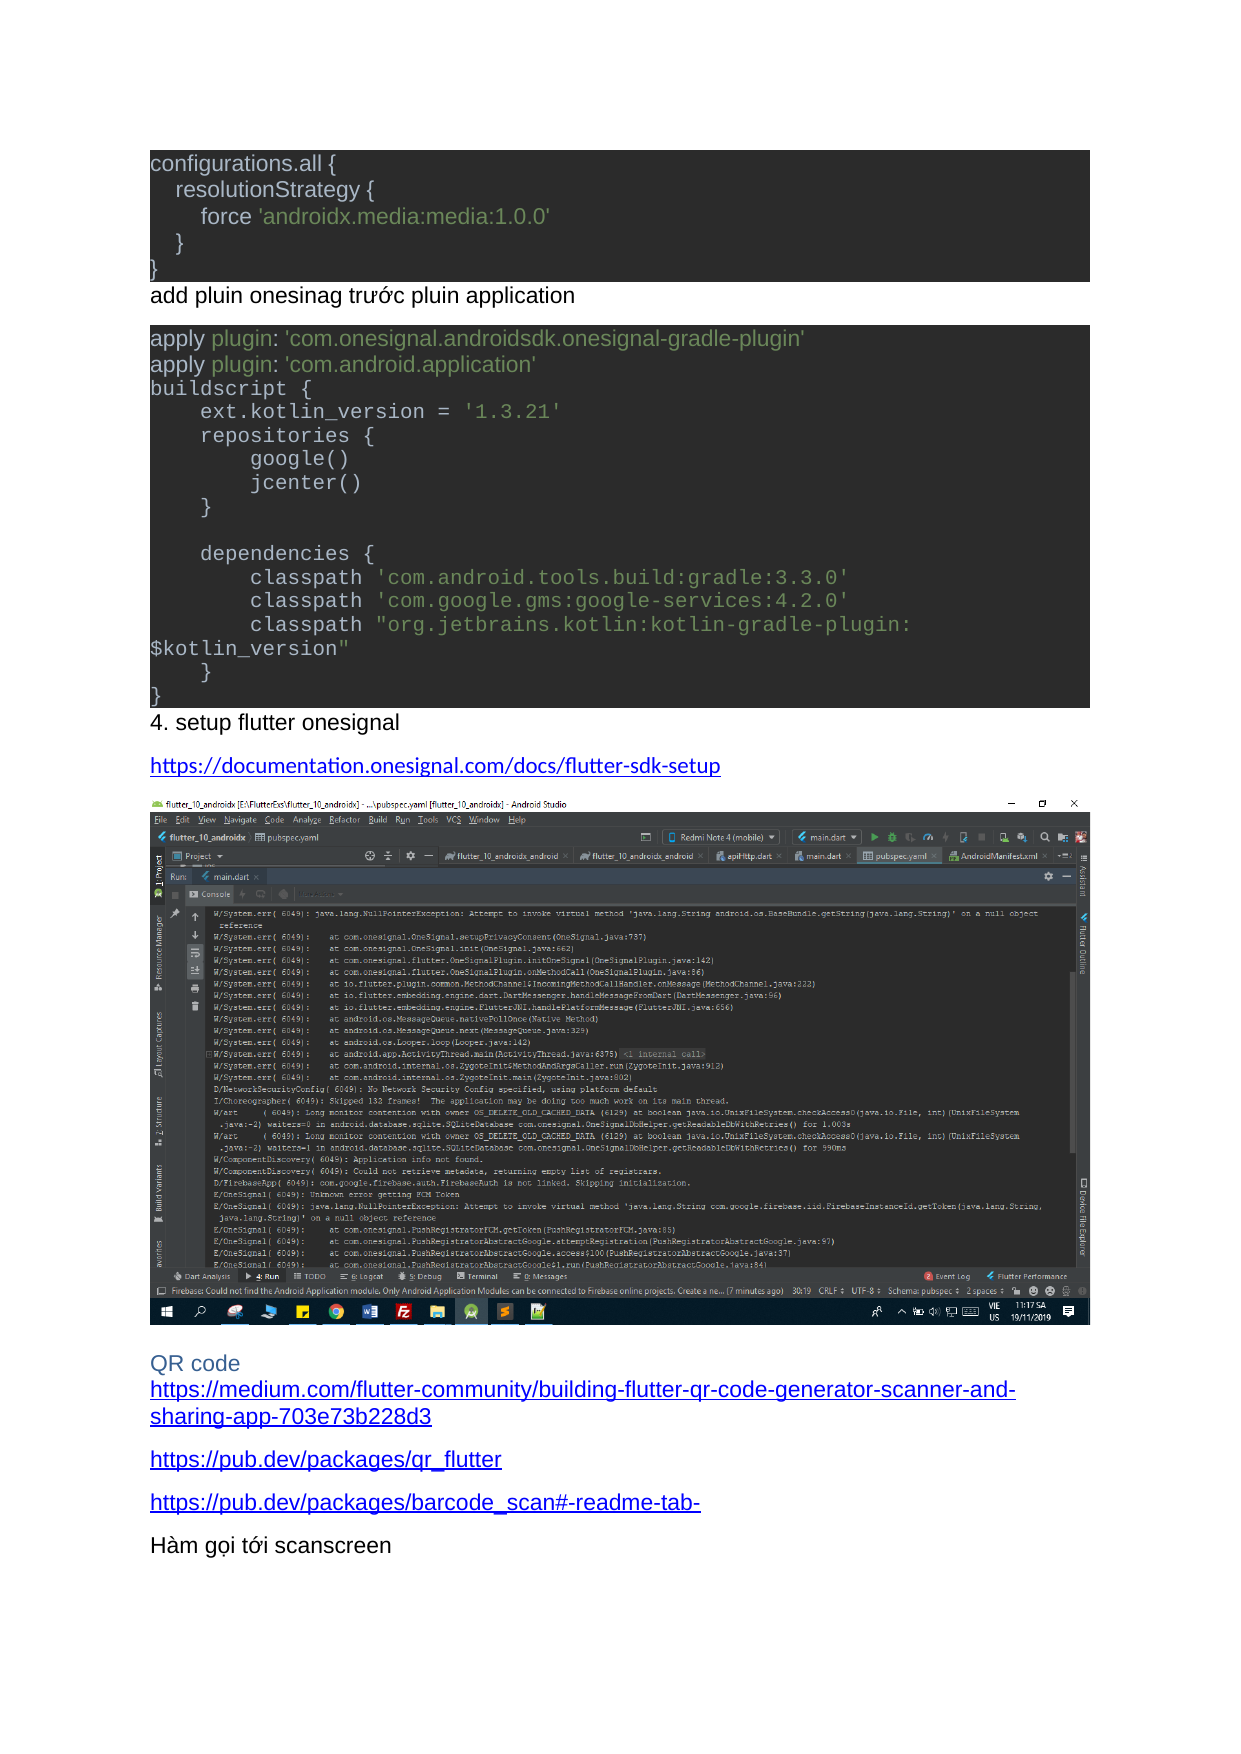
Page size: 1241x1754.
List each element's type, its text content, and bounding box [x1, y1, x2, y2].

picture [150, 796, 1091, 1325]
text apply plugin: 'com.onesignal.androidsdk.onesignal-gradle-plugin' apply plugin: 'com.android.application' [150, 325, 1090, 377]
subtitle QR code [150, 1350, 1090, 1376]
text https://pub.dev/packages/barcode_scan#-readme-tab- [150, 1489, 1090, 1515]
text 4. setup flutter onesignal [150, 708, 1090, 735]
text https://documentation.onesignal.com/docs/flutter-sdk-setup [150, 752, 1090, 779]
text https://pub.dev/packages/qr_flutter [150, 1446, 1090, 1472]
text buildscript { ext.kotlin_version = '1.3.21' repositories { google() jcenter() } dependencies { classpath 'com.android.tools.build:gradle:3.3.0' classpath 'com.google.gms:google-services:4.2.0' classpath "org.jetbrains.kotlin:kotlin-gradle-plugin:$kotlin_version" } } [150, 377, 1090, 708]
text configurations.all { resolutionStrategy { force 'androidx.media:media:1.0.0' } } [150, 150, 1090, 282]
text add pluin onesinag trước pluin application [150, 282, 1090, 308]
text Hàm gọi tới scanscreen [150, 1532, 1090, 1558]
text https://medium.com/flutter-community/building-flutter-qr-code-generator-scanner-and-sharing-app-703e73b228d3 [150, 1376, 1090, 1429]
